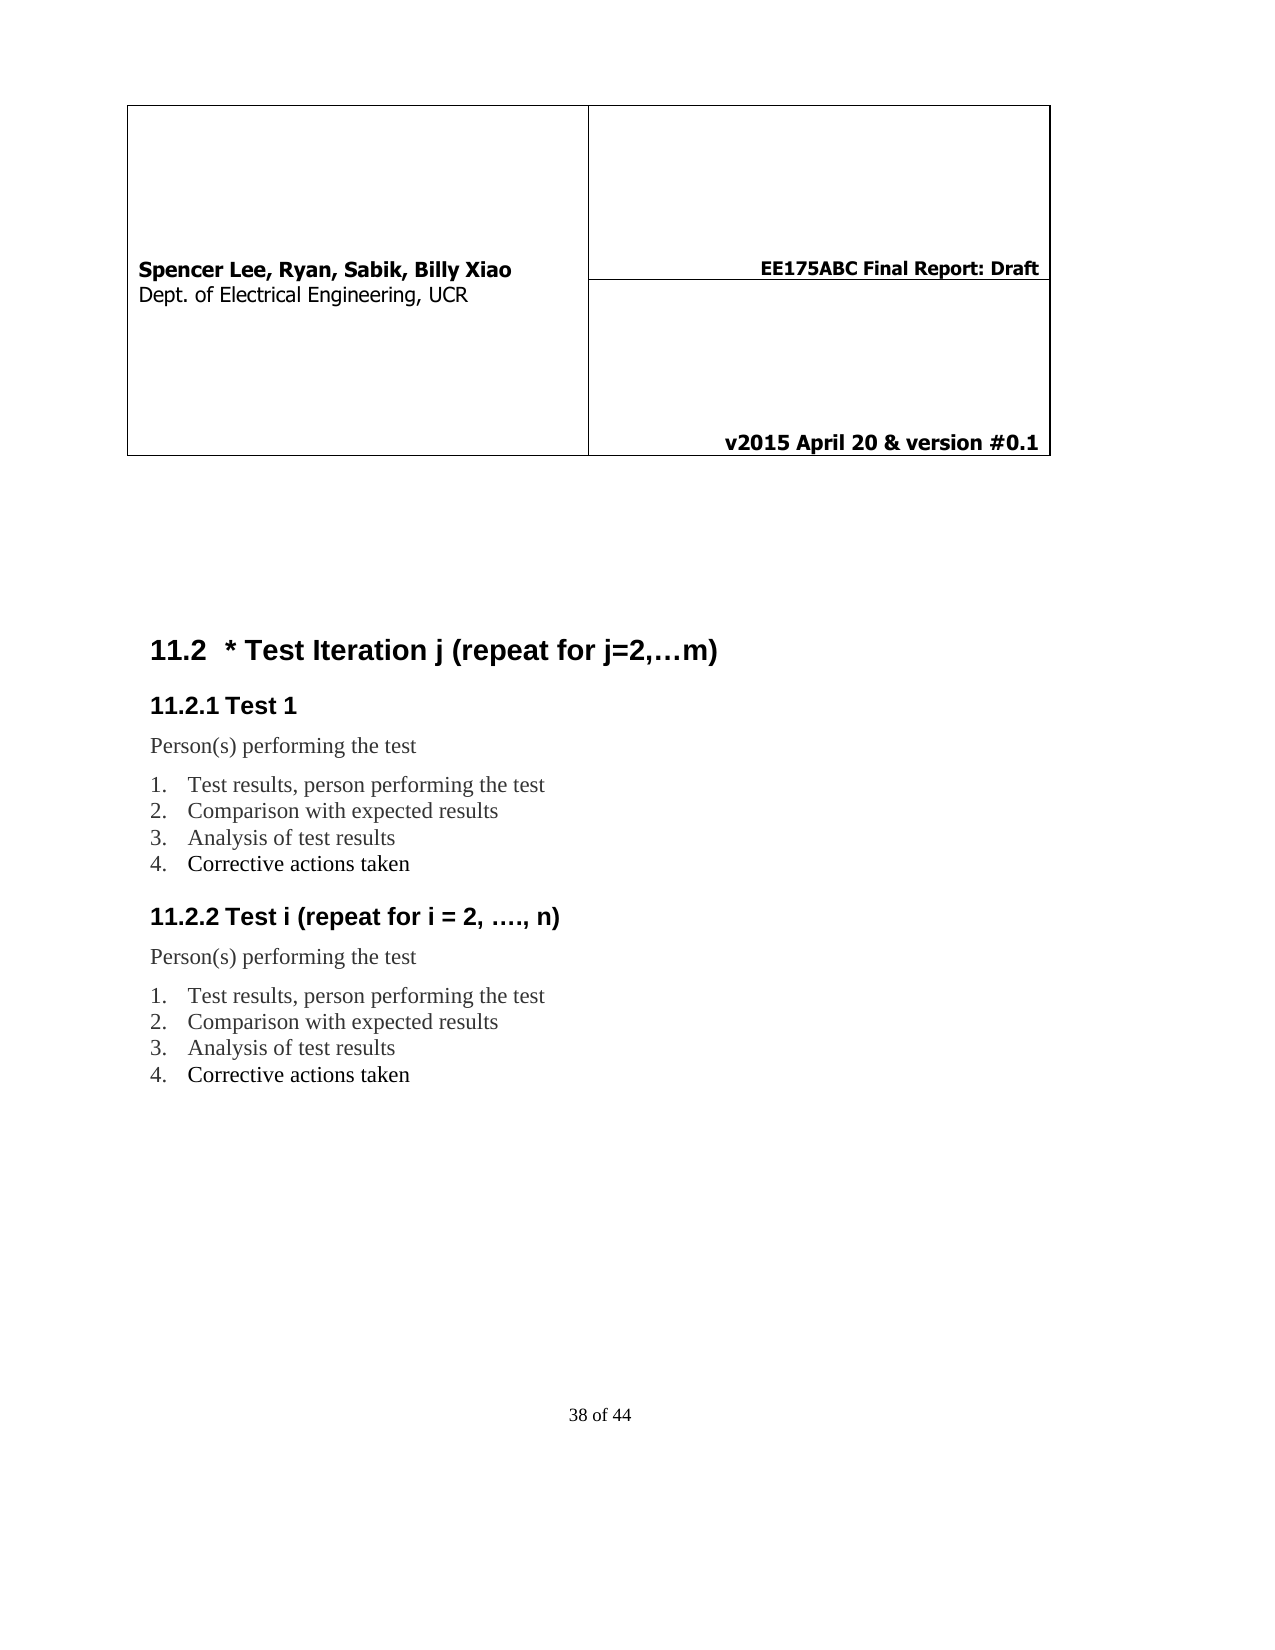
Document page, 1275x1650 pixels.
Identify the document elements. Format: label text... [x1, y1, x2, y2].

list Comparison with expected results [150, 1008, 1125, 1034]
subtitle * Test Iteration j (repeat for j=2,…m) [150, 632, 1125, 666]
list Analysis of test results [150, 824, 1125, 850]
subtitle Test 1 [150, 691, 1125, 720]
text Person(s) performing the test [150, 943, 1125, 969]
list Analysis of test results [150, 1034, 1125, 1061]
list Test results, person performing the test [150, 771, 1125, 797]
list Corrective actions taken [150, 1061, 1125, 1087]
list Test results, person performing the test [150, 982, 1125, 1008]
subtitle Test i (repeat for i = 2, …., n) [150, 902, 1125, 930]
text Person(s) performing the test [150, 732, 1125, 759]
list Comparison with expected results [150, 797, 1125, 824]
list Corrective actions taken [150, 850, 1125, 877]
